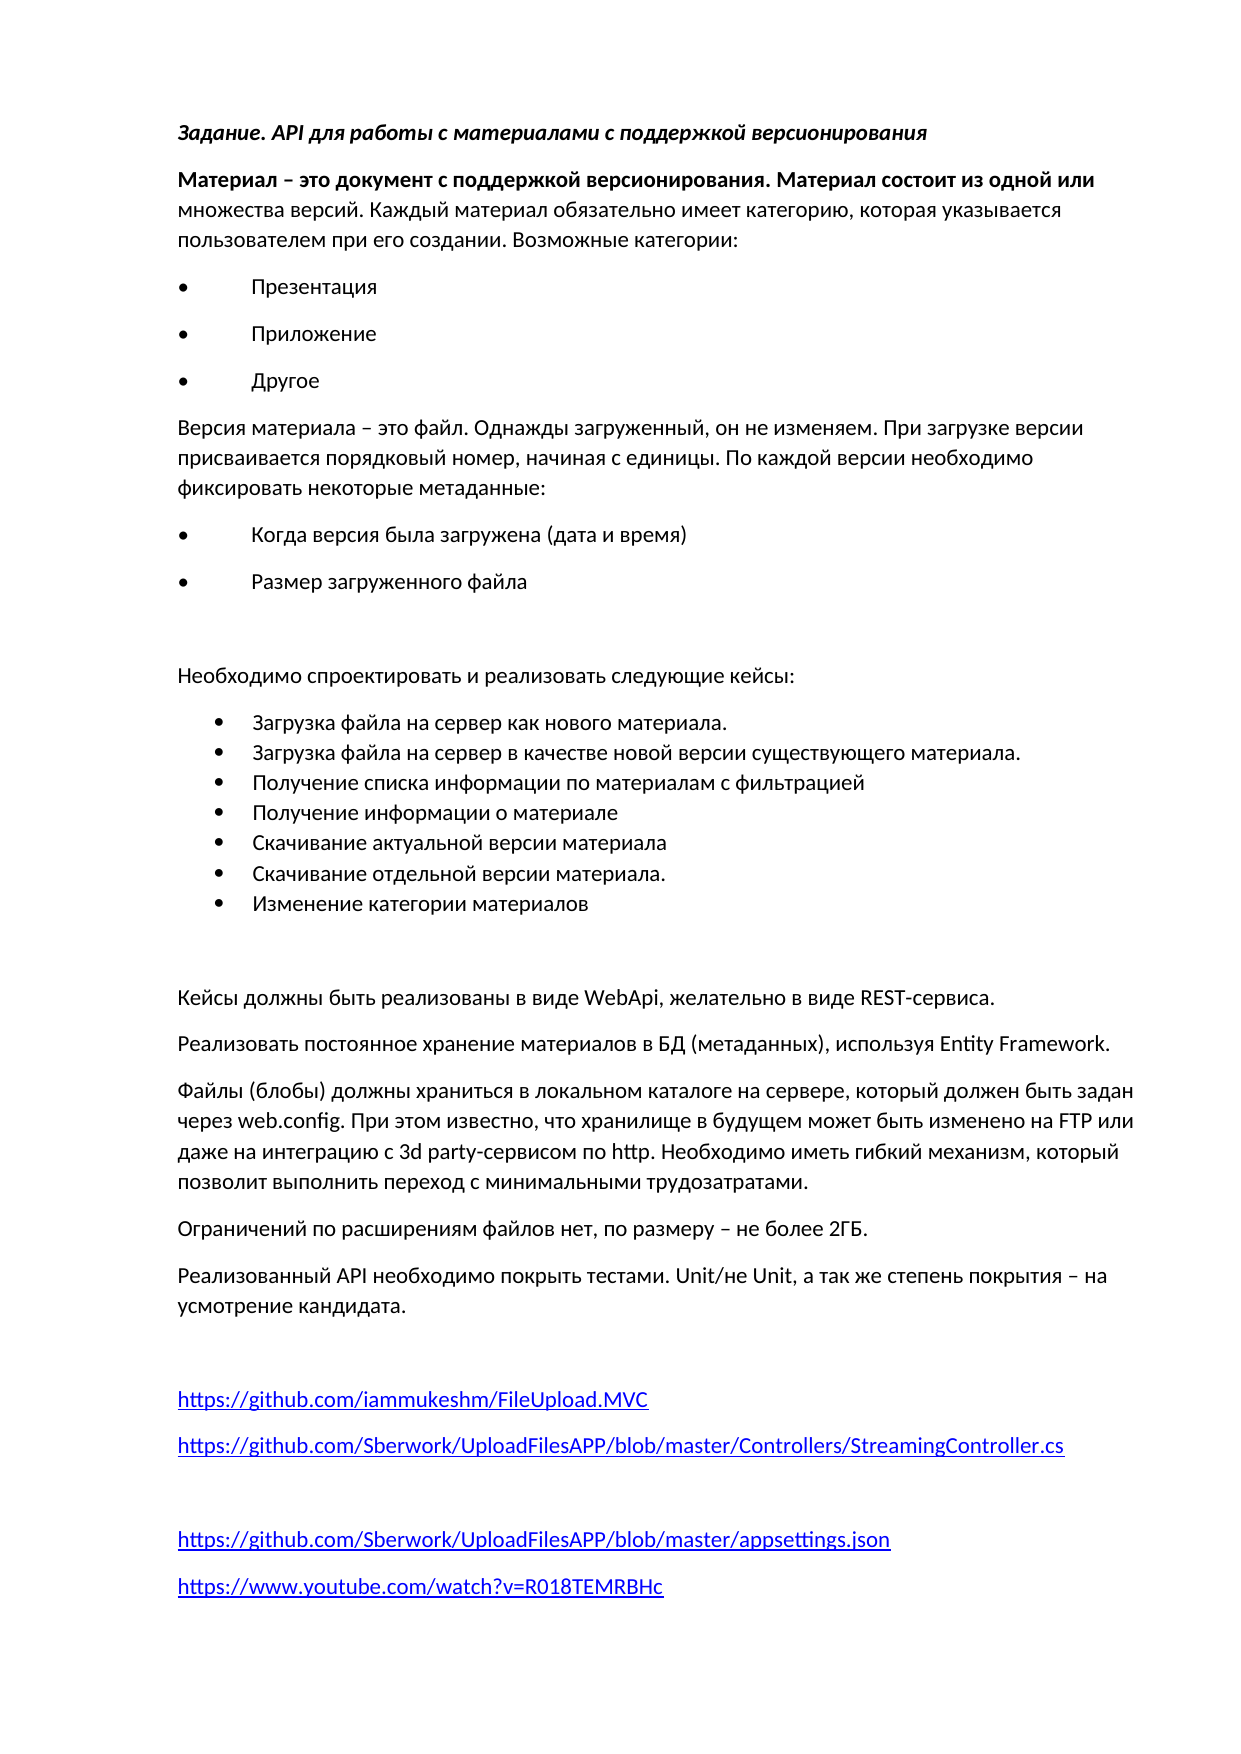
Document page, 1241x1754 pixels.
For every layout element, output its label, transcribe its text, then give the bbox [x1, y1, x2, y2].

list Загрузка файла на сервер в качестве новой версии существующего материала. [215, 738, 1152, 766]
text Версия материала – это файл. Однажды загруженный, он не изменяем. При загрузке версии присваивается порядковый номер, начиная с единицы. По каждой версии необходимо фиксировать некоторые метаданные: [177, 413, 1152, 501]
text Реализовать постоянное хранение материалов в БД (метаданных), используя Entity Framework. [177, 1029, 1152, 1058]
text Реализованный API необходимо покрыть тестами. Unit/не Unit, а так же степень покрытия – на усмотрение кандидата. [177, 1261, 1152, 1319]
text https://github.com/Sberwork/UploadFilesAPP/blob/master/Controllers/StreamingController.cs [177, 1432, 1152, 1460]
list Получение информации о материале [215, 798, 1152, 826]
text • Презентация [177, 272, 1152, 300]
text • Приложение [177, 319, 1152, 347]
text • Другое [177, 366, 1152, 394]
text Файлы (блобы) должны храниться в локальном каталоге на сервере, который должен быть задан через web.config. При этом известно, что хранилище в будущем может быть изменено на FTP или даже на интеграцию с 3d party-сервисом по http. Необходимо иметь гибкий механизм, который позволит выполнить переход с минимальными трудозатратами. [177, 1076, 1152, 1195]
text Необходимо спроектировать и реализовать следующие кейсы: [177, 661, 1152, 689]
text Ограничений по расширениям файлов нет, по размеру – не более 2ГБ. [177, 1214, 1152, 1242]
text • Размер загруженного файла [177, 567, 1152, 595]
list Загрузка файла на сервер как нового материала. [215, 708, 1152, 736]
text https://github.com/Sberwork/UploadFilesAPP/blob/master/appsettings.json [177, 1525, 1152, 1553]
text https://www.youtube.com/watch?v=R018TEMRBHc [177, 1572, 1152, 1600]
list Получение списка информации по материалам с фильтрацией [215, 768, 1152, 796]
text Задание. API для работы с материалами с поддержкой версионирования [177, 118, 1152, 146]
text • Когда версия была загружена (дата и время) [177, 520, 1152, 548]
text Кейсы должны быть реализованы в виде WebApi, желательно в виде REST-сервиса. [177, 983, 1152, 1011]
list Скачивание отдельной версии материала. [215, 859, 1152, 887]
list Скачивание актуальной версии материала [215, 828, 1152, 857]
list Изменение категории материалов [215, 889, 1152, 917]
text https://github.com/iammukeshm/FileUpload.MVC [177, 1385, 1152, 1413]
text Материал – это документ с поддержкой версионирования. Материал состоит из одной или множества версий. Каждый материал обязательно имеет категорию, которая указывается пользователем при его создании. Возможные категории: [177, 165, 1152, 253]
